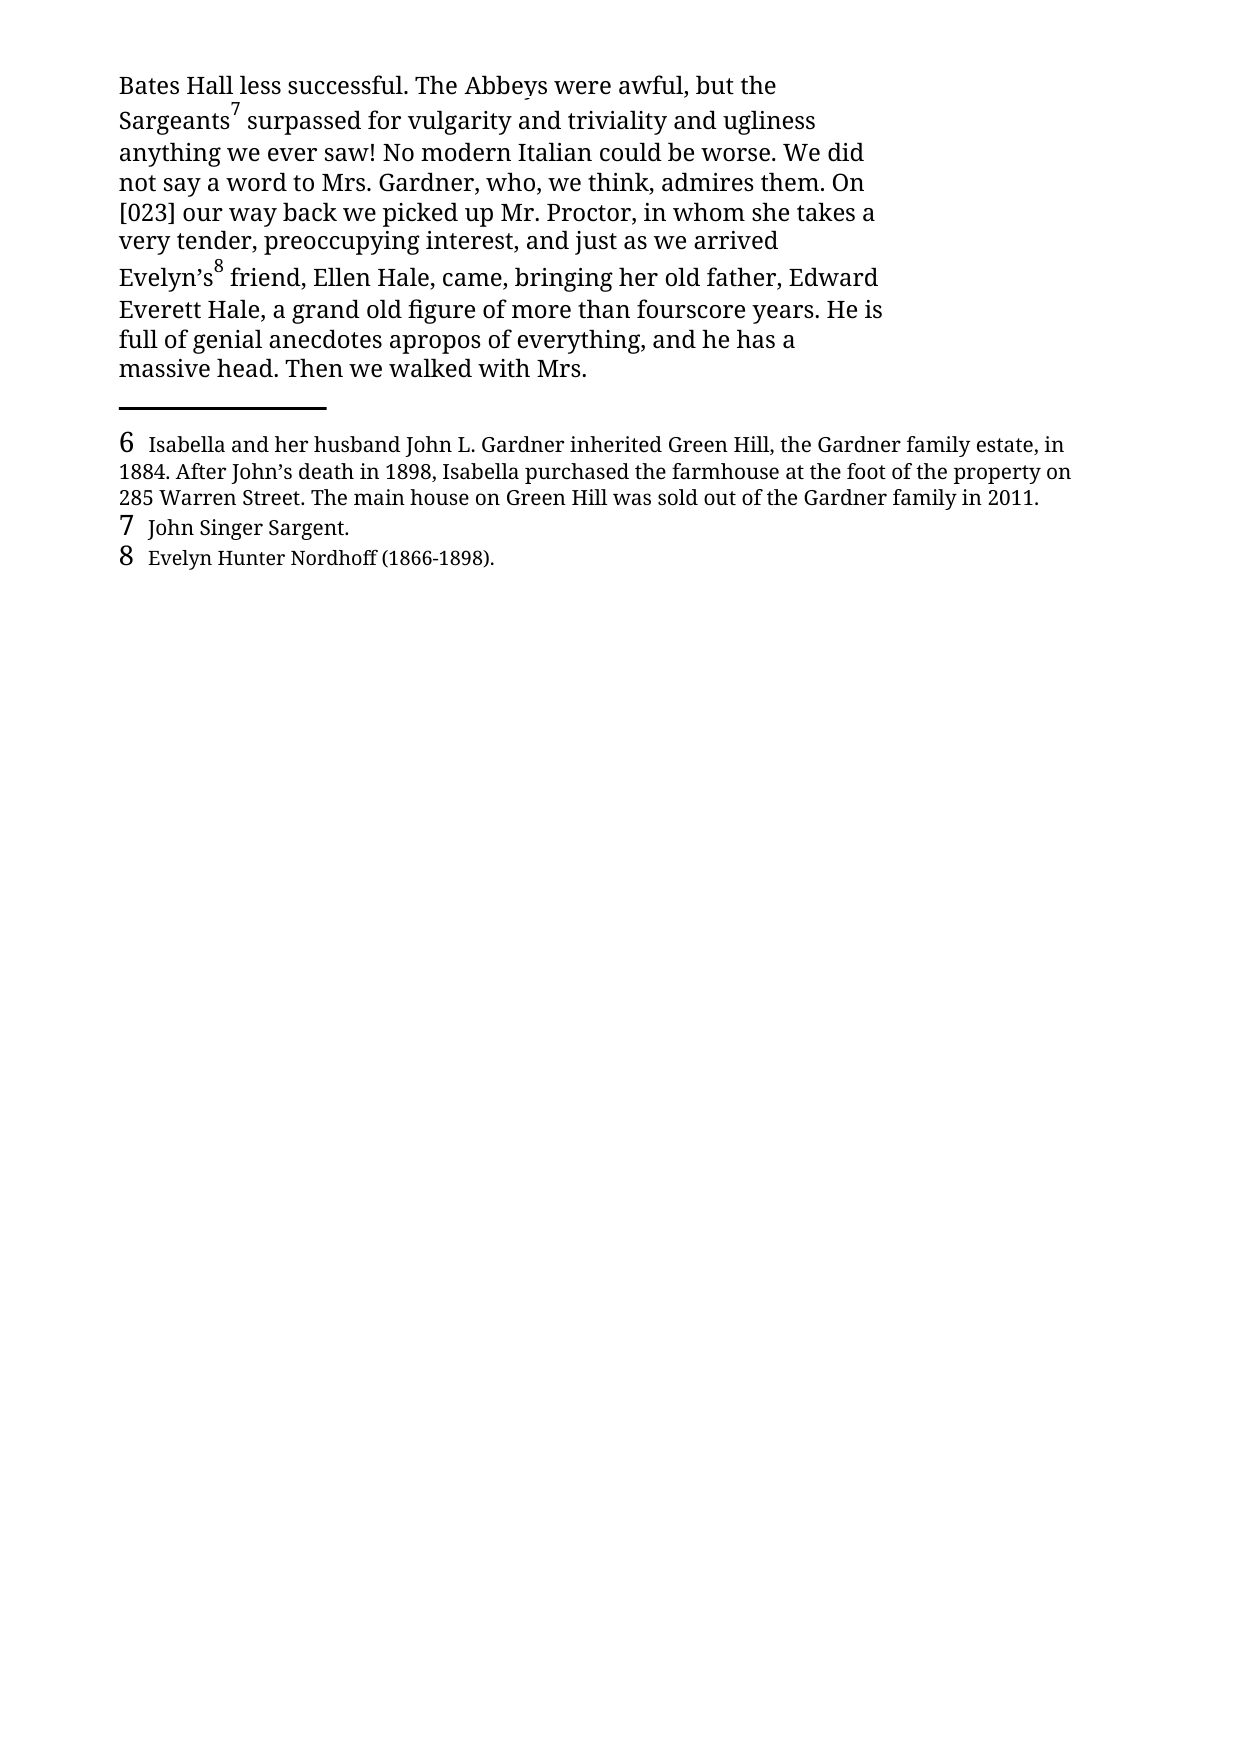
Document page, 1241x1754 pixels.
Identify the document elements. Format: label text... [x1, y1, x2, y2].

list Isabella and her husband John L. Gardner inherited Green Hill, the Gardner family estate, in 1884. After John’s death in 1898, Isabella purchased the farmhouse at the foot of the property on 285 Warren Street. The main house on Green Hill was sold out of the Gardner family in 2011. [119, 424, 1090, 511]
list Evelyn Hunter Nordhoff (1866-1898). [119, 543, 1090, 570]
list John Singer Sargent. [119, 511, 1090, 541]
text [119, 70, 886, 385]
